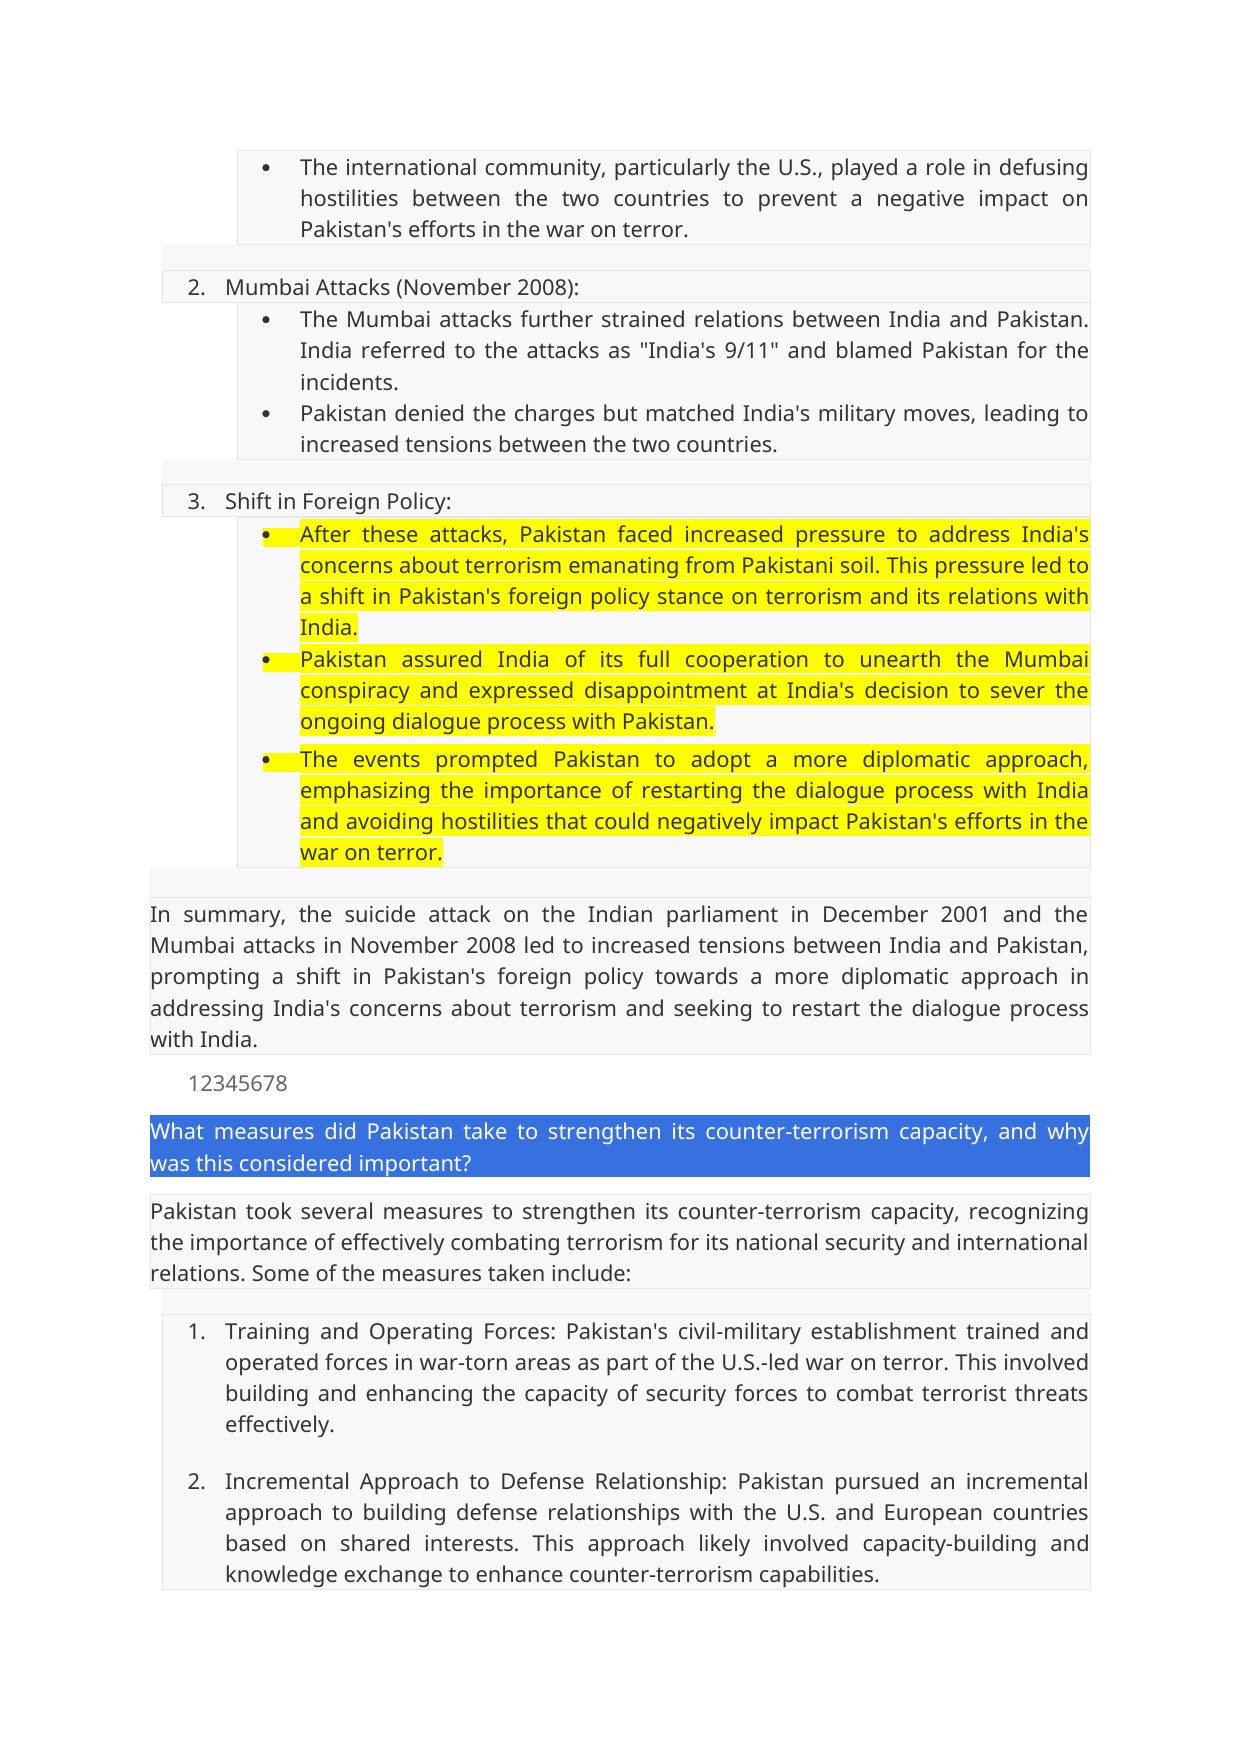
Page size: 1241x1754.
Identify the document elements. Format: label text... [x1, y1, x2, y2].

list Incremental Approach to Defense Relationship: Pakistan pursued an incremental approach to building defense relationships with the U.S. and European countries based on shared interests. This approach likely involved capacity-building and knowledge exchange to enhance counter-terrorism capabilities. [163, 1464, 1090, 1589]
text In summary, the suicide attack on the Indian parliament in December 2001 and the Mumbai attacks in November 2008 led to increased tensions between India and Pakistan, prompting a shift in Pakistan's foreign policy towards a more diplomatic approach in addressing India's concerns about terrorism and seeking to restart the dialogue process with India. [151, 898, 1090, 1054]
list Pakistan assured India of its full cooperation to unearth the Mumbai conspiracy and expressed disappointment at India's decision to sever the ongoing dialogue process with Pakistan. [238, 642, 1090, 736]
text What measures did Pakistan take to strengthen its counter-terrorism capacity, and why was this considered important? [150, 1115, 1090, 1177]
list The events prompted Pakistan to adopt a more diplomatic approach, emphasizing the importance of restarting the dialogue process with India and avoiding hostilities that could negatively impact Pakistan's efforts in the war on terror. [238, 742, 1090, 867]
list The international community, particularly the U.S., played a role in defusing hostilities between the two countries to prevent a negative impact on Pakistan's efforts in the war on terror. [238, 151, 1090, 244]
text Pakistan took several measures to strengthen its counter-terrorism capacity, recognizing the importance of effectively combating terrorism for its national security and international relations. Some of the measures taken include: [151, 1195, 1090, 1288]
list Shift in Foreign Policy: [163, 485, 1090, 516]
list The Mumbai attacks further strained relations between India and Pakistan. India referred to the attacks as "India's 9/11" and blamed Pakistan for the incidents. [238, 303, 1090, 396]
list After these attacks, Pakistan faced increased pressure to address India's concerns about terrorism emanating from Pakistani soil. This pressure led to a shift in Pakistan's foreign policy stance on terrorism and its relations with India. [238, 518, 1090, 642]
text 12345678 [150, 1055, 1090, 1098]
list Pakistan denied the charges but matched India's military moves, leading to increased tensions between the two countries. [238, 396, 1090, 459]
list Mumbai Attacks (November 2008): [163, 271, 1090, 302]
list Training and Operating Forces: Pakistan's civil-military establishment trained and operated forces in war-torn areas as part of the U.S.-led war on terror. This involved building and enhancing the capacity of security forces to combat terrorist threats effectively. [163, 1315, 1090, 1439]
